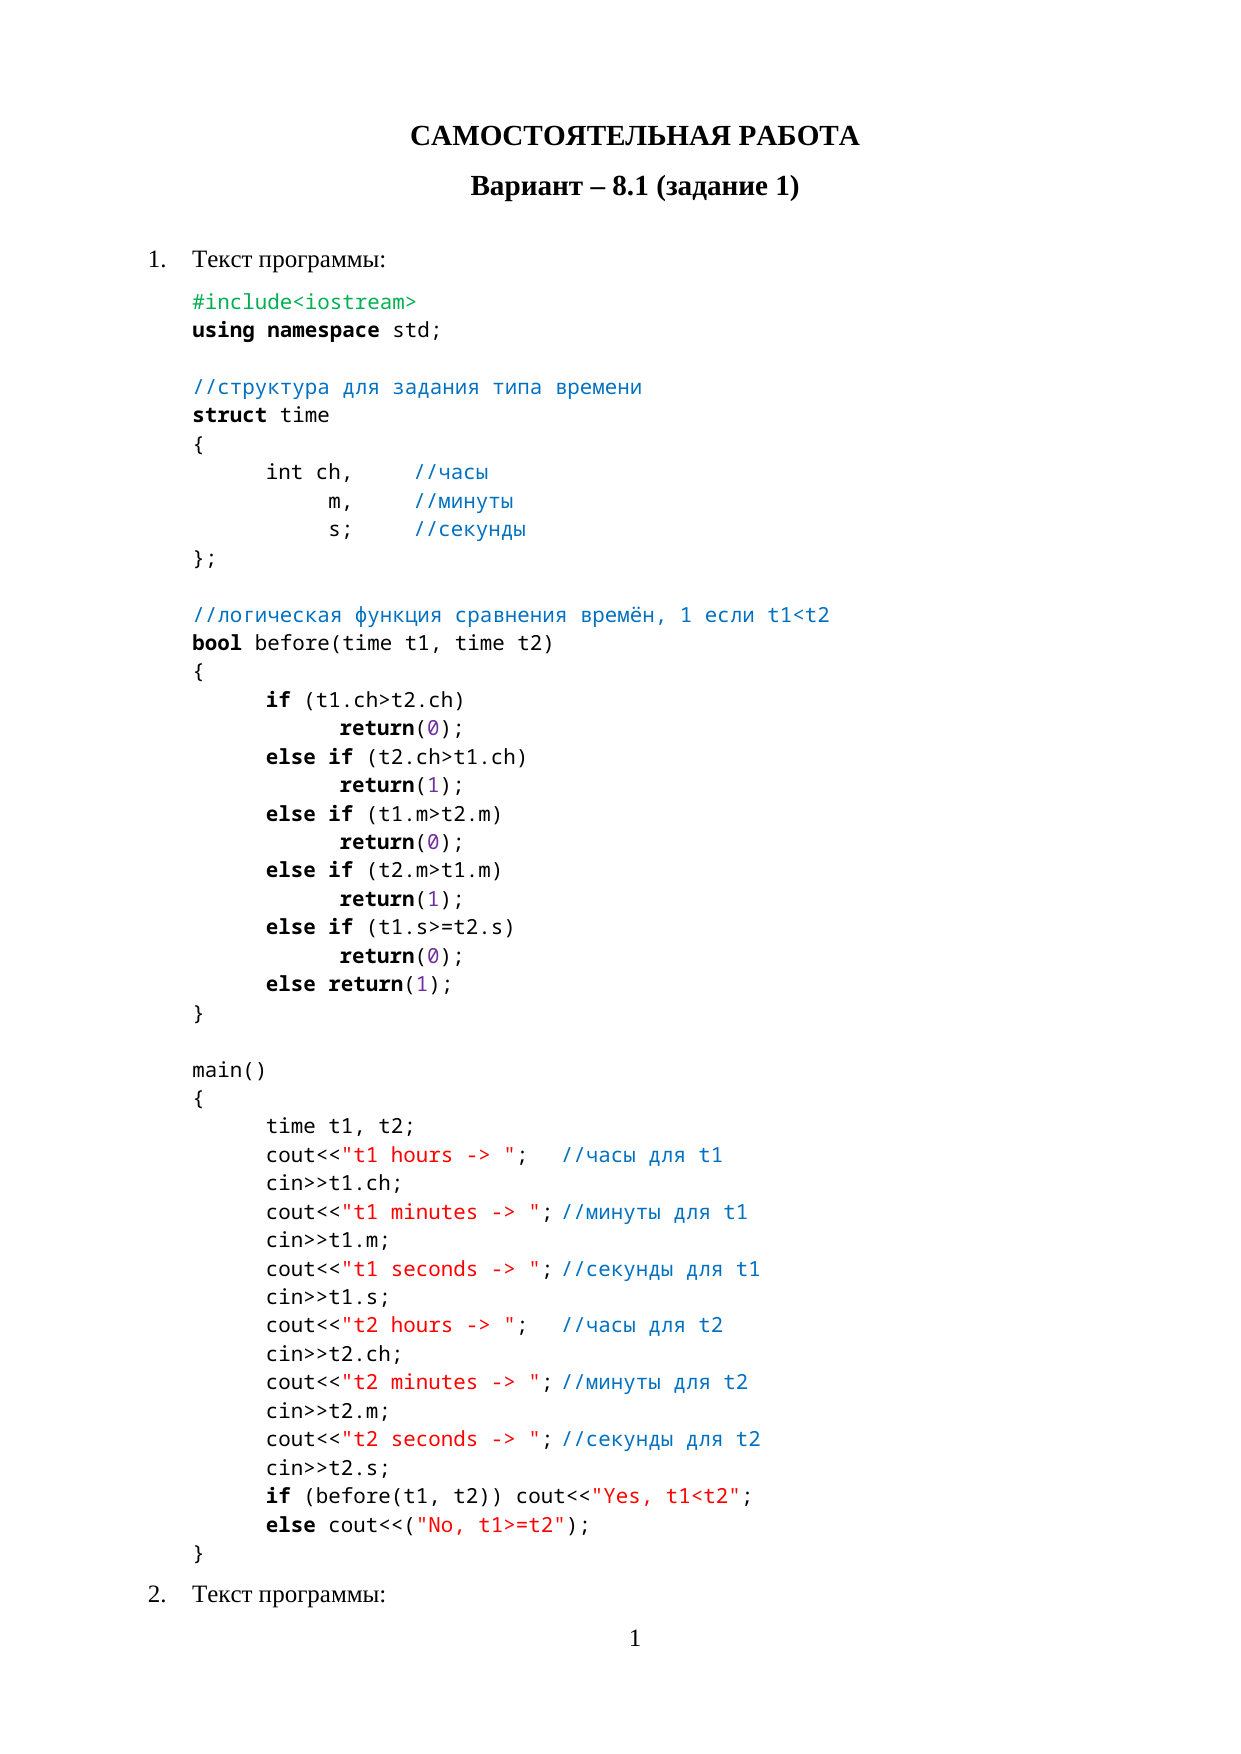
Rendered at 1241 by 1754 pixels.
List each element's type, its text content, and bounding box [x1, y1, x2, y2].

text return(0); [118, 827, 1152, 856]
text { [118, 657, 1152, 685]
text return(0); [118, 941, 1152, 969]
text cin>>t1.m; [118, 1225, 1152, 1254]
text } [118, 1538, 1152, 1567]
text #include<iostream> [118, 287, 1152, 315]
text return(0); [118, 713, 1152, 742]
text cin>>t2.s; [118, 1453, 1152, 1481]
text using namespace std; [118, 315, 1152, 344]
text cin>>t1.ch; [118, 1168, 1152, 1197]
text { [118, 1083, 1152, 1112]
text cout<<"t2 hours -> "; //часы для t2 [118, 1311, 1152, 1339]
text struct time [118, 401, 1152, 429]
text s; //секунды [118, 514, 1152, 543]
text int ch, //часы [118, 457, 1152, 486]
text return(1); [118, 770, 1152, 799]
text { [118, 429, 1152, 457]
text if (t1.ch>t2.ch) [118, 685, 1152, 713]
text time t1, t2; [118, 1112, 1152, 1140]
text } [118, 998, 1152, 1026]
text else if (t1.m>t2.m) [118, 799, 1152, 827]
text cout<<"t1 hours -> "; //часы для t1 [118, 1140, 1152, 1168]
text Вариант – 8.1 (задание 1) [118, 168, 1152, 202]
text m, //минуты [118, 486, 1152, 514]
text cout<<"t2 minutes -> "; //минуты для t2 [118, 1367, 1152, 1396]
text if (before(t1, t2)) cout<<"Yes, t1<t2"; [118, 1481, 1152, 1510]
text main() [118, 1055, 1152, 1083]
text cin>>t2.m; [118, 1396, 1152, 1424]
text //структура для задания типа времени [118, 372, 1152, 401]
text cout<<"t1 minutes -> "; //минуты для t1 [118, 1197, 1152, 1225]
text cout<<"t2 seconds -> "; //секунды для t2 [118, 1424, 1152, 1453]
text else if (t2.m>t1.m) [118, 856, 1152, 884]
list Текст программы: [118, 1579, 1152, 1608]
text else if (t1.s>=t2.s) [118, 912, 1152, 941]
text //логическая функция сравнения времён, 1 если t1<t2 [118, 600, 1152, 628]
text cout<<"t1 seconds -> "; //секунды для t1 [118, 1254, 1152, 1282]
text else if (t2.ch>t1.ch) [118, 742, 1152, 770]
text return(1); [118, 884, 1152, 912]
text else return(1); [118, 969, 1152, 998]
text else cout<<("No, t1>=t2"); [118, 1510, 1152, 1538]
text bool before(time t1, time t2) [118, 628, 1152, 657]
text cin>>t1.s; [118, 1282, 1152, 1311]
text САМОСТОЯТЕЛЬНАЯ РАБОТА [118, 118, 1152, 152]
text cin>>t2.ch; [118, 1339, 1152, 1367]
text }; [118, 543, 1152, 571]
list Текст программы: [118, 244, 1152, 272]
